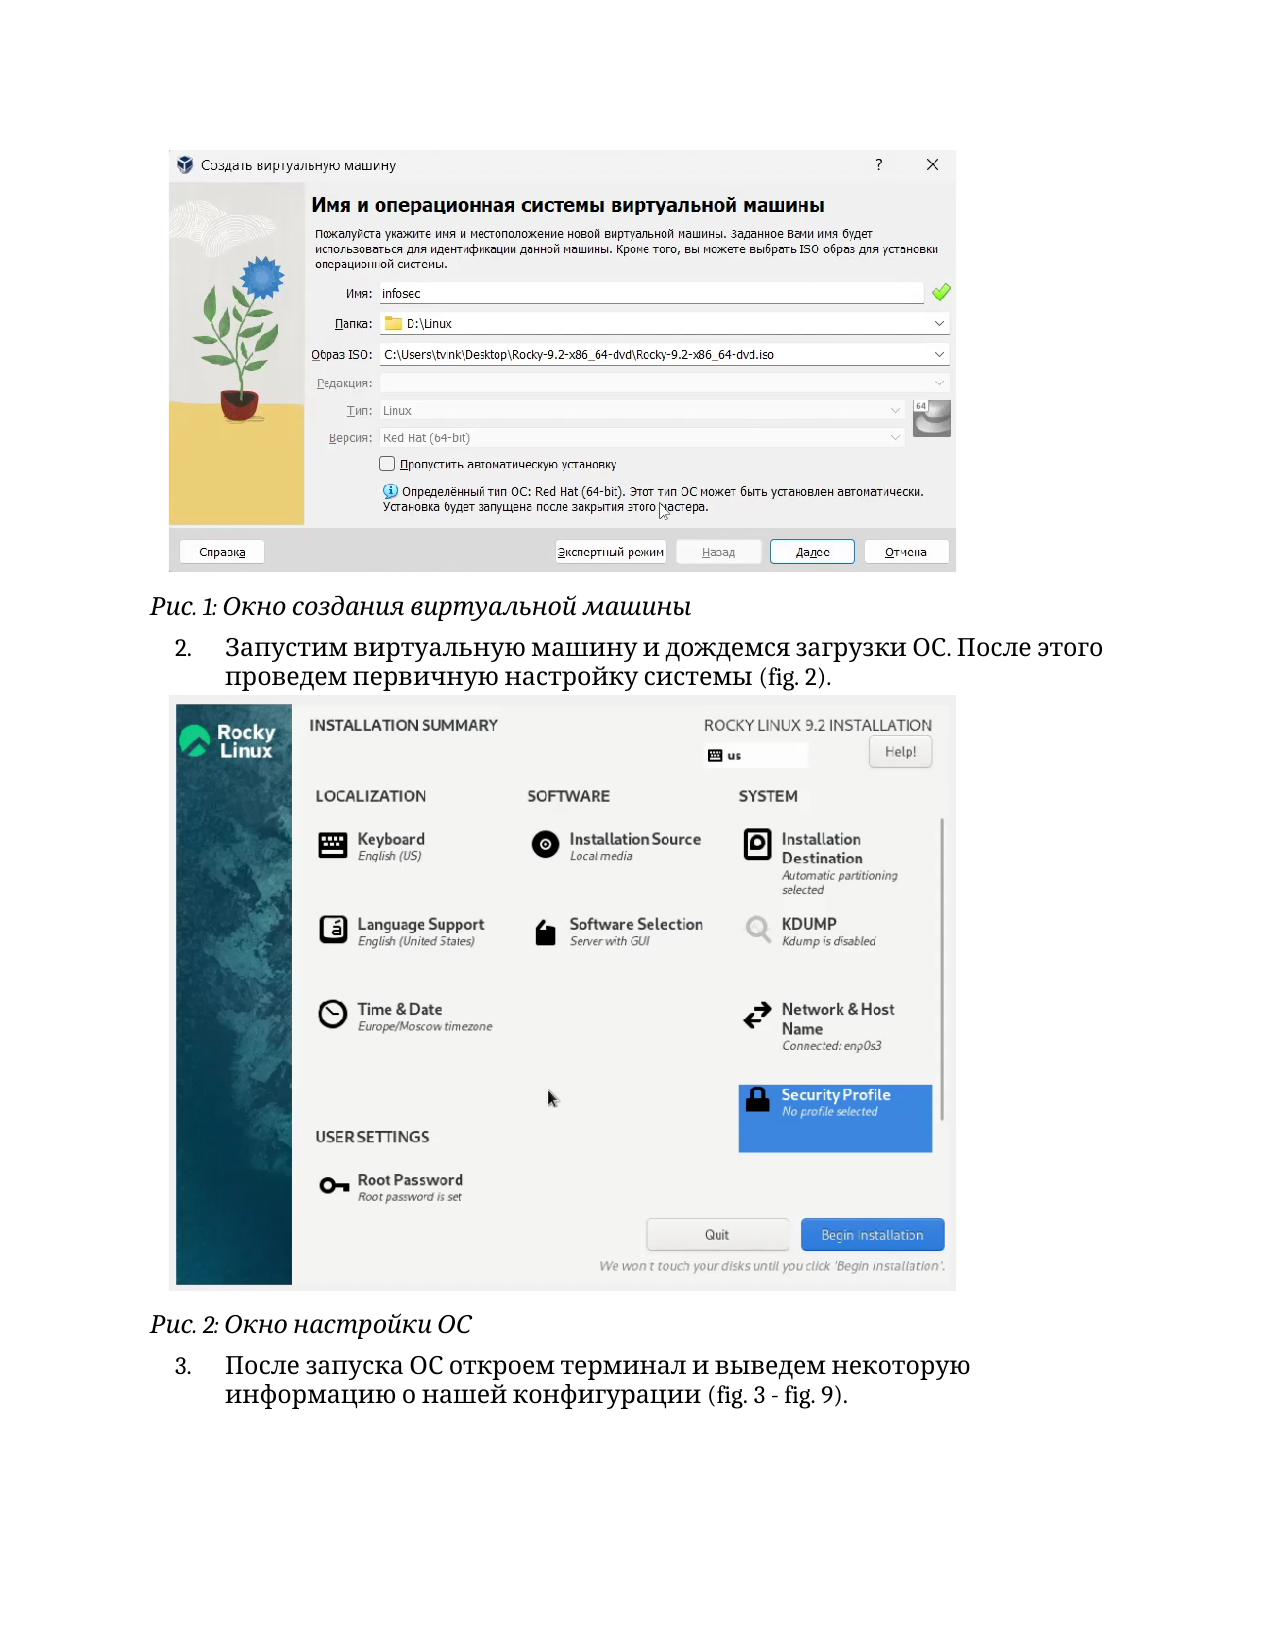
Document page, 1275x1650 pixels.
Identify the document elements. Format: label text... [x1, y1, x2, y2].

picture [168, 695, 957, 1291]
text Рис. 1: Окно создания виртуальной машины [150, 592, 1125, 621]
picture [168, 150, 957, 572]
list Запустим виртуальную машину и дождемся загрузки ОС. После этого проведем первичную настройку системы (fig. 2). [175, 634, 1125, 691]
list После запуска ОС откроем терминал и выведем некоторую информацию о нашей конфигурации (fig. 3 - fig. 9). [175, 1352, 1125, 1410]
text Рис. 2: Окно настройки ОС [150, 1311, 1125, 1340]
